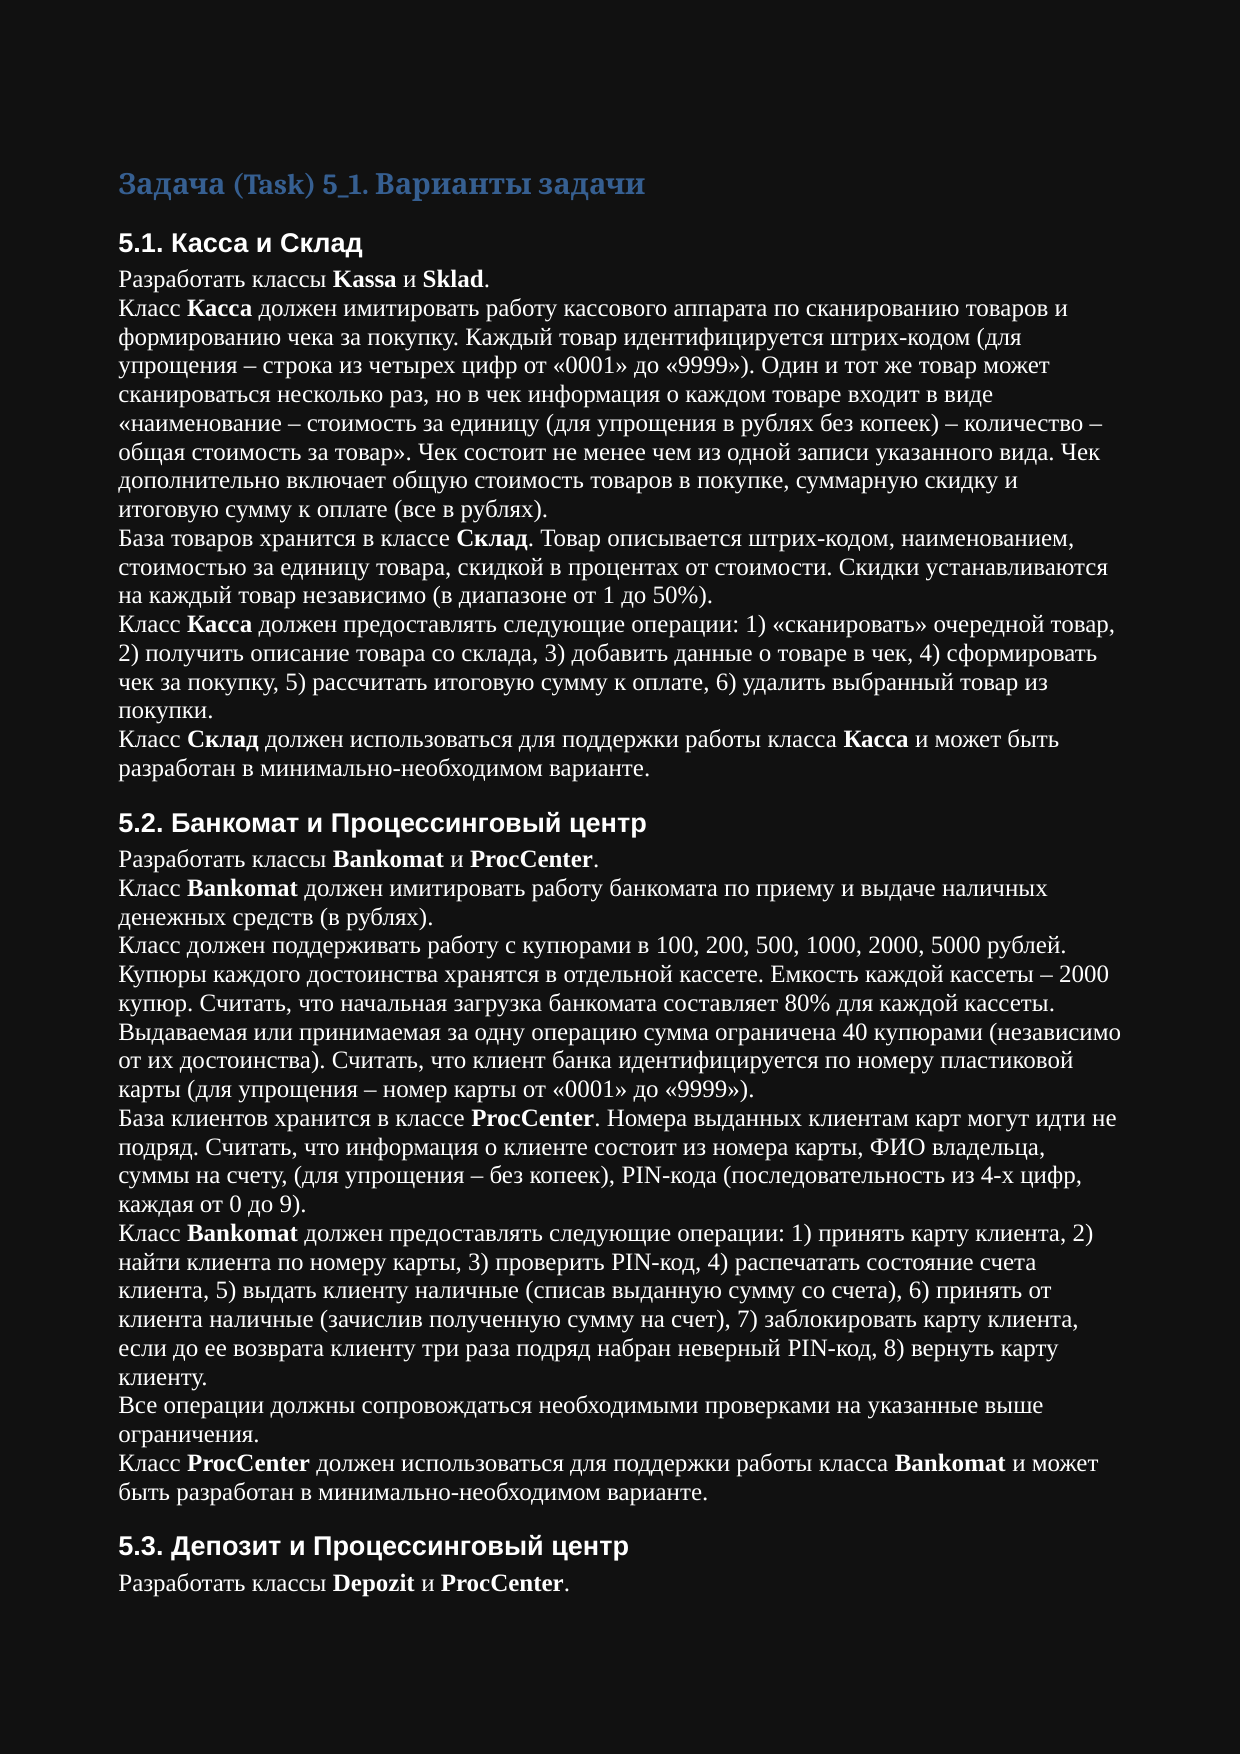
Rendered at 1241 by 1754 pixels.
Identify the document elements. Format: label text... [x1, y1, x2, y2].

text Разработать классы Depozit и ProcCenter. [118, 1568, 1122, 1597]
text Выдаваемая или принимаемая за одну операцию сумма ограничена 40 купюрами (независимо от их достоинства). Считать, что клиент банка идентифицируется по номеру пластиковой карты (для упрощения – номер карты от «0001» до «9999»). [118, 1017, 1122, 1103]
text Класс должен поддерживать работу с купюрами в 100, 200, 500, 1000, 2000, 5000 рублей. Купюры каждого достоинства хранятся в отдельной кассете. Емкость каждой кассеты – 2000 купюр. Считать, что начальная загрузка банкомата составляет 80% для каждой кассеты. [118, 930, 1122, 1017]
subtitle 5.3. Депозит и Процессинговый центр [118, 1530, 1122, 1562]
text Класс ProcCenter должен использоваться для поддержки работы класса Bankomat и может быть разработан в минимально-необходимом варианте. [118, 1448, 1122, 1505]
text Класс Bankomat должен имитировать работу банкомата по приему и выдаче наличных денежных средств (в рублях). [118, 873, 1122, 930]
text Класс Касса должен имитировать работу кассового аппарата по сканированию товаров и формированию чека за покупку. Каждый товар идентифицируется штрих-кодом (для упрощения – строка из четырех цифр от «0001» до «9999»). Один и тот же товар может сканироваться несколько раз, но в чек информация о каждом товаре входит в виде «наименование – стоимость за единицу (для упрощения в рублях без копеек) – количество – общая стоимость за товар». Чек состоит не менее чем из одной записи указанного вида. Чек дополнительно включает общую стоимость товаров в покупке, суммарную скидку и итоговую сумму к оплате (все в рублях). [118, 293, 1122, 523]
text Разработать классы Bankomat и ProcCenter. [118, 844, 1122, 873]
text Класс Bankomat должен предоставлять следующие операции: 1) принять карту клиента, 2) найти клиента по номеру карты, 3) проверить PIN-код, 4) распечатать состояние счета клиента, 5) выдать клиенту наличные (списав выданную сумму со счета), 6) принять от клиента наличные (зачислив полученную сумму на счет), 7) заблокировать карту клиента, если до ее возврата клиенту три раза подряд набран неверный PIN-код, 8) вернуть карту клиенту. [118, 1218, 1122, 1390]
subtitle Задача (Task) 5_1. Варианты задачи [118, 168, 1122, 202]
text База товаров хранится в классе Склад. Товар описывается штрих-кодом, наименованием, стоимостью за единицу товара, скидкой в процентах от стоимости. Скидки устанавливаются на каждый товар независимо (в диапазоне от 1 до 50%). [118, 523, 1122, 609]
text Класс Касса должен предоставлять следующие операции: 1) «сканировать» очередной товар, 2) получить описание товара со склада, 3) добавить данные о товаре в чек, 4) сформировать чек за покупку, 5) рассчитать итоговую сумму к оплате, 6) удалить выбранный товар из покупки. [118, 609, 1122, 724]
text Класс Склад должен использоваться для поддержки работы класса Касса и может быть разработан в минимально-необходимом варианте. [118, 724, 1122, 782]
text База клиентов хранится в классе ProcCenter. Номера выданных клиентам карт могут идти не подряд. Считать, что информация о клиенте состоит из номера карты, ФИО владельца, суммы на счету, (для упрощения – без копеек), PIN-кода (последовательность из 4-х цифр, каждая от 0 до 9). [118, 1103, 1122, 1218]
subtitle 5.1. Касса и Склад [118, 227, 1122, 258]
subtitle 5.2. Банкомат и Процессинговый центр [118, 807, 1122, 838]
text Разработать классы Kassa и Sklad. [118, 264, 1122, 293]
text Все операции должны сопровождаться необходимыми проверками на указанные выше ограничения. [118, 1390, 1122, 1448]
